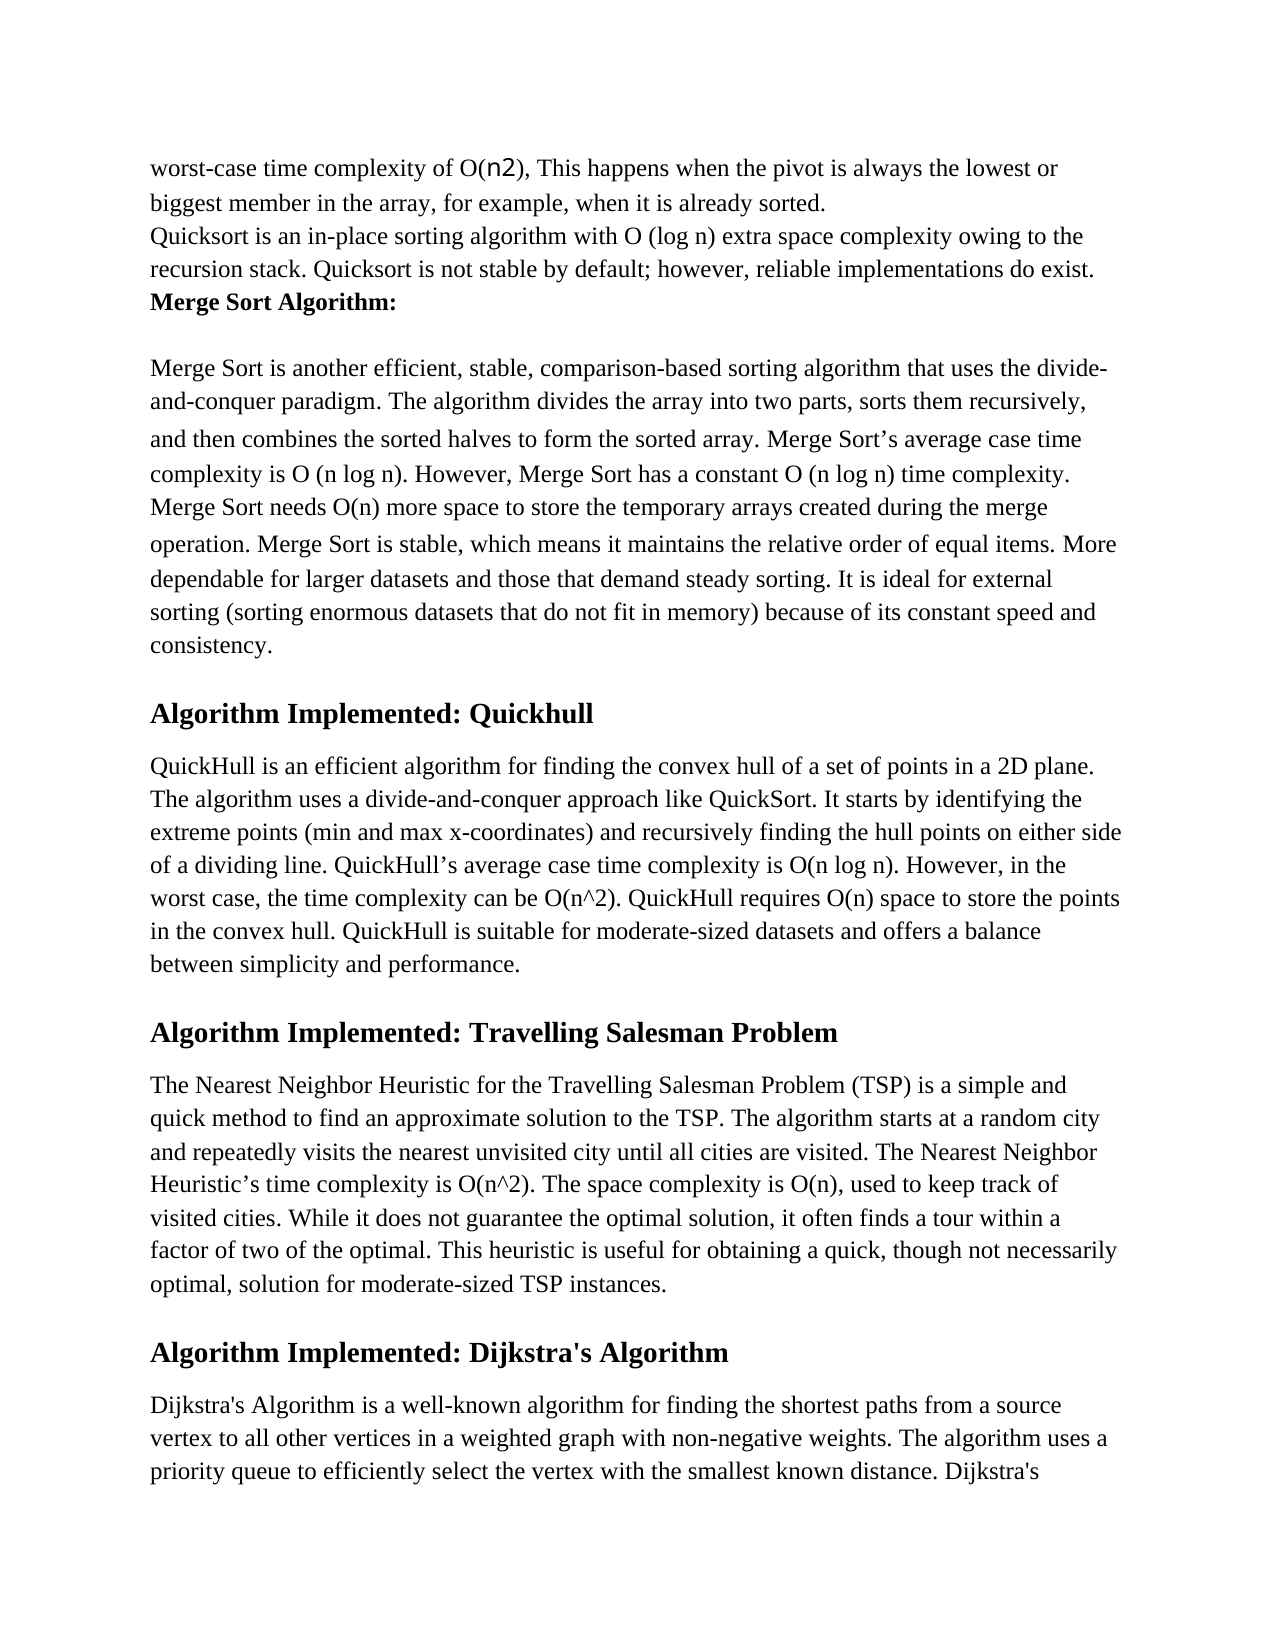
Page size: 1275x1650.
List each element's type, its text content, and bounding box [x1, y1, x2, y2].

text Algorithm Implemented: Dijkstra's Algorithm [150, 1335, 1125, 1368]
text The Nearest Neighbor Heuristic for the Travelling Salesman Problem (TSP) is a simple and quick method to find an approximate solution to the TSP. The algorithm starts at a random city and repeatedly visits the nearest unvisited city until all cities are visited. The Nearest Neighbor Heuristic’s time complexity is O(n^2). The space complexity is O(n), used to keep track of visited cities. While it does not guarantee the optimal solution, it often finds a tour within a factor of two of the optimal. This heuristic is useful for obtaining a quick, though not necessarily optimal, solution for moderate-sized TSP instances. [150, 1071, 1125, 1297]
text Algorithm Implemented: Quickhull [150, 696, 1125, 729]
text Algorithm Implemented: Travelling Salesman Problem [150, 1015, 1125, 1049]
text QuickHull is an efficient algorithm for finding the convex hull of a set of points in a 2D plane. The algorithm uses a divide-and-conquer approach like QuickSort. It starts by identifying the extreme points (min and max x-coordinates) and recursively finding the hull points on either side of a dividing line. QuickHull’s average case time complexity is O(n log n). However, in the worst case, the time complexity can be O(n^2). QuickHull requires O(n) space to store the points in the convex hull. QuickHull is suitable for moderate-sized datasets and offers a balance between simplicity and performance. [150, 751, 1125, 978]
text Merge Sort Algorithm: Merge Sort is another efficient, stable, comparison-based sorting algorithm that uses the divide-and-conquer paradigm. The algorithm divides the array into two parts, sorts them recursively, and then combines the sorted halves to form the sorted array. Merge Sort’s average case time complexity is O (n log n). However, Merge Sort has a constant O (n log n) time complexity. Merge Sort needs O(n) more space to store the temporary arrays created during the merge operation. Merge Sort is stable, which means it maintains the relative order of equal items. More dependable for larger datasets and those that demand steady sorting. It is ideal for external sorting (sorting enormous datasets that do not fit in memory) because of its constant speed and consistency. [150, 287, 1125, 659]
text Quicksort is an in-place sorting algorithm with O (log n) extra space complexity owing to the recursion stack. Quicksort is not stable by default; however, reliable implementations do exist. [150, 221, 1125, 283]
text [150, 1390, 1125, 1485]
